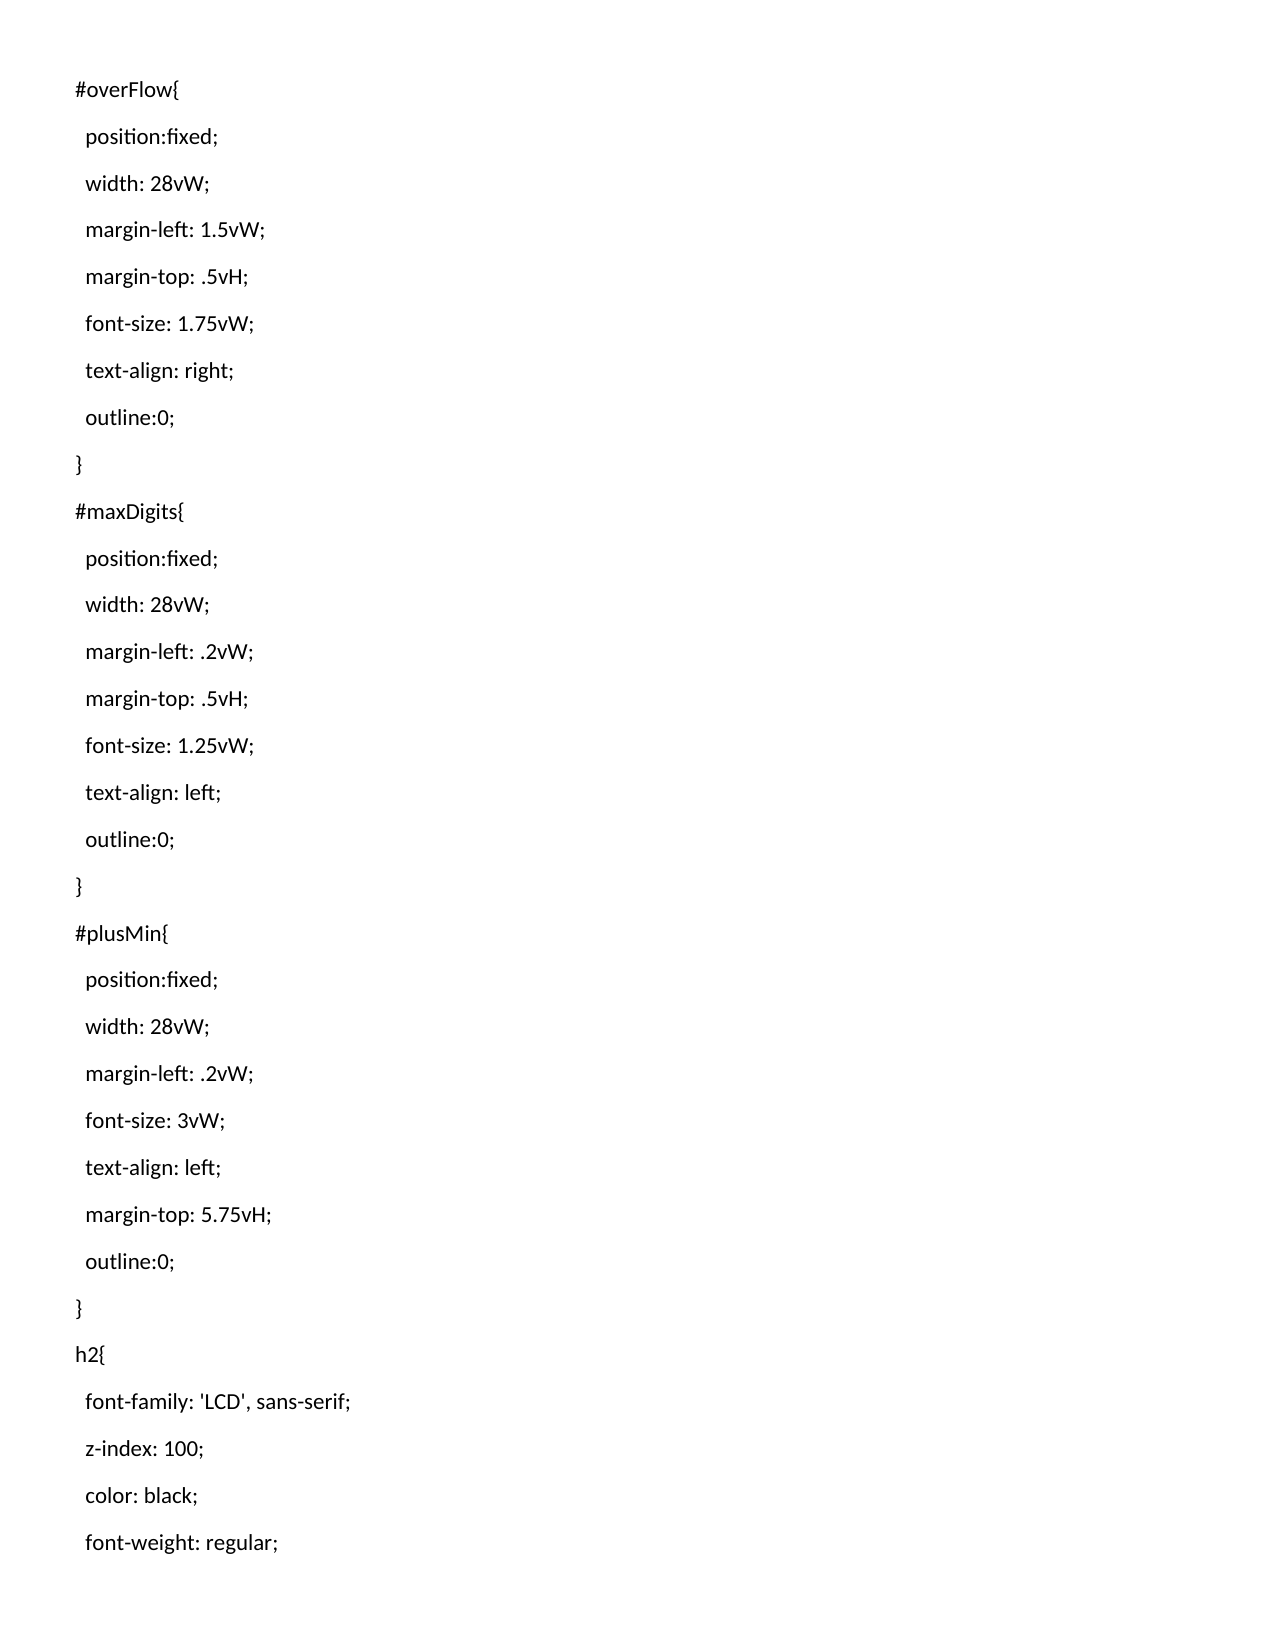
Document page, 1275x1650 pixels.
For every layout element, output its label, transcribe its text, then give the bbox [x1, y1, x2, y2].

text font-size: 1.75vW; [75, 309, 1200, 337]
text margin-top: 5.75vH; [75, 1200, 1200, 1228]
text position:fixed; [75, 122, 1200, 150]
text h2{ [75, 1341, 1200, 1369]
text text-align: left; [75, 778, 1200, 806]
text z-index: 100; [75, 1434, 1200, 1462]
text #maxDigits{ [75, 497, 1200, 525]
text position:fixed; [75, 544, 1200, 572]
text width: 28vW; [75, 1012, 1200, 1041]
text color: black; [75, 1481, 1200, 1509]
text outline:0; [75, 1247, 1200, 1275]
text font-size: 3vW; [75, 1106, 1200, 1134]
text #overFlow{ [75, 75, 1200, 103]
text font-family: 'LCD', sans-serif; [75, 1387, 1200, 1416]
text font-size: 1.25vW; [75, 731, 1200, 759]
text margin-left: .2vW; [75, 637, 1200, 666]
text width: 28vW; [75, 591, 1200, 619]
text outline:0; [75, 825, 1200, 853]
text } [75, 1294, 1200, 1322]
text font-weight: regular; [75, 1528, 1200, 1556]
text margin-top: .5vH; [75, 262, 1200, 291]
text width: 28vW; [75, 169, 1200, 197]
text margin-left: 1.5vW; [75, 216, 1200, 244]
text } [75, 872, 1200, 900]
text text-align: right; [75, 356, 1200, 384]
text margin-top: .5vH; [75, 684, 1200, 712]
text position:fixed; [75, 966, 1200, 994]
text outline:0; [75, 403, 1200, 431]
text margin-left: .2vW; [75, 1059, 1200, 1087]
text #plusMin{ [75, 919, 1200, 947]
text text-align: left; [75, 1153, 1200, 1181]
text } [75, 450, 1200, 478]
